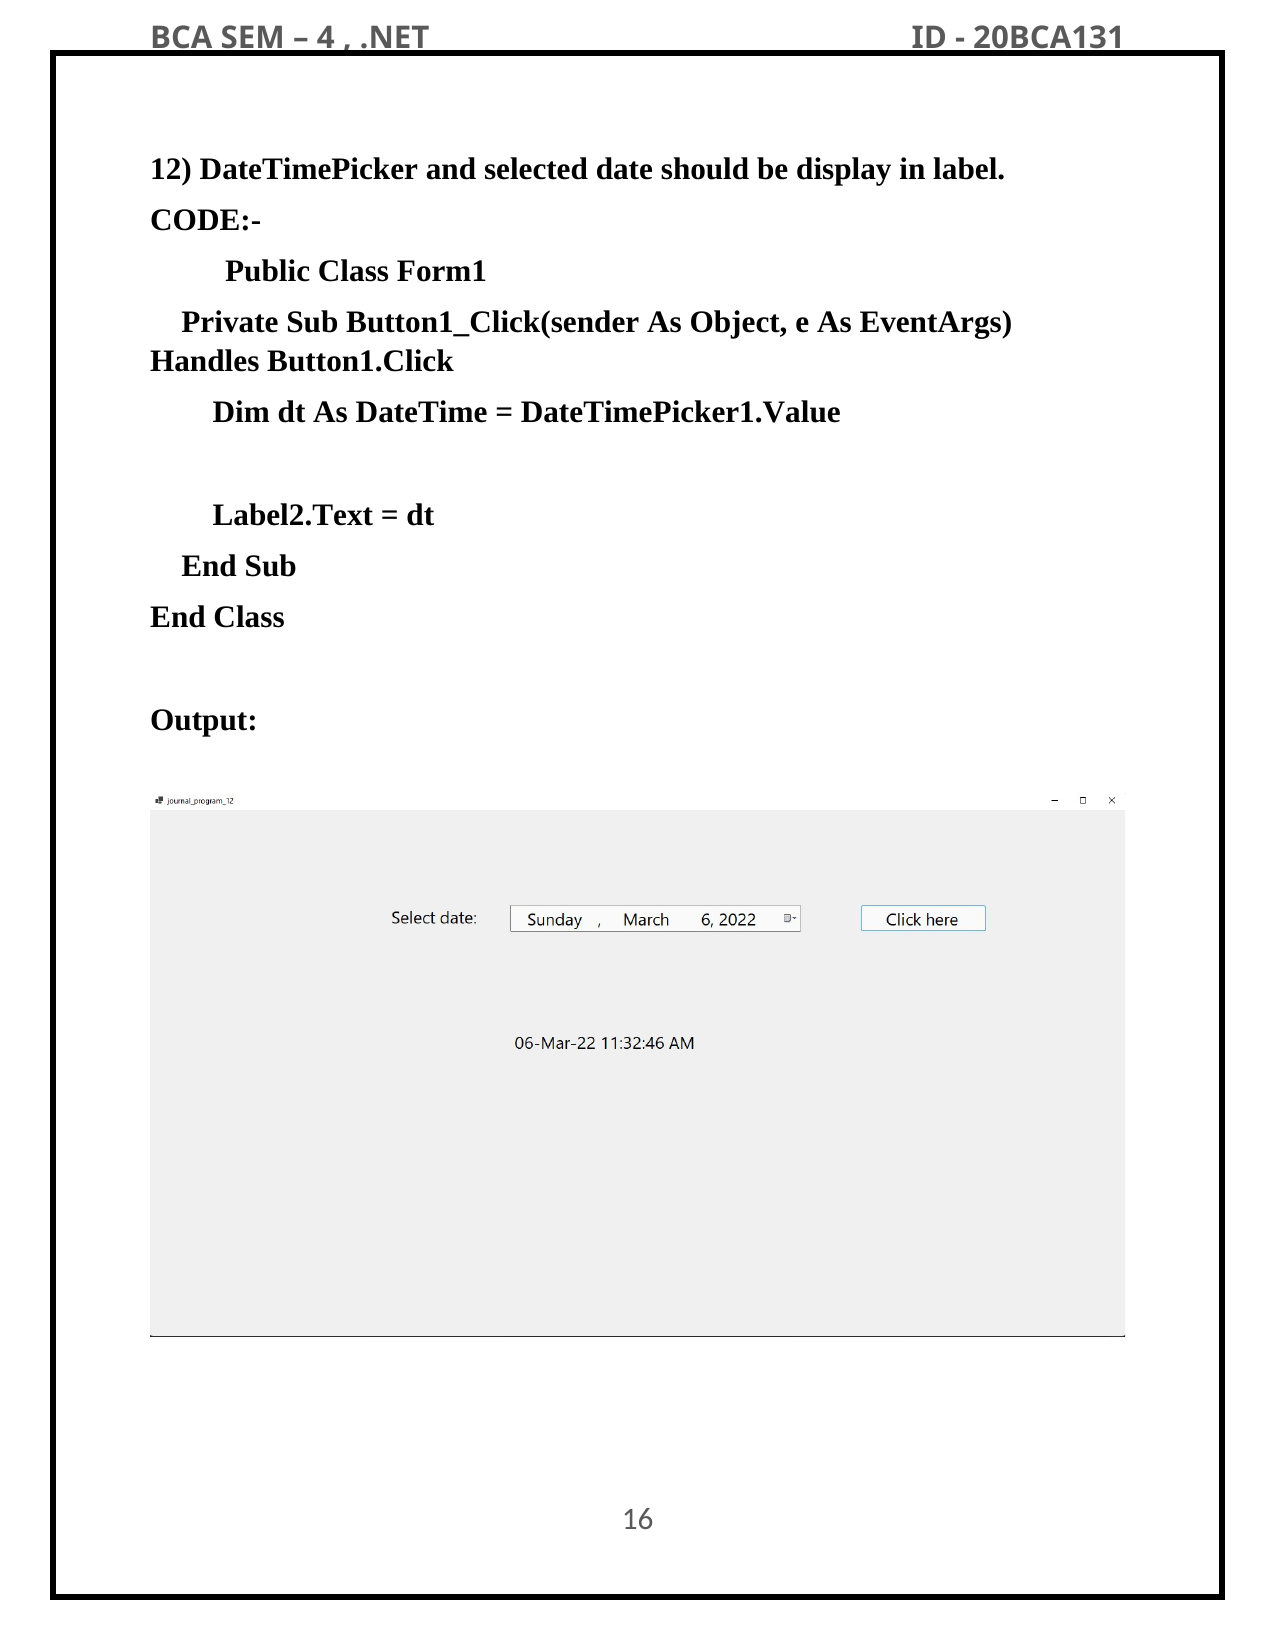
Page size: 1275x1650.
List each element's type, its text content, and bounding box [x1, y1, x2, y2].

text Public Class Form1 [150, 252, 1125, 288]
text End Class [150, 599, 1125, 635]
text 12) DateTimePicker and selected date should be display in label. [150, 150, 1125, 186]
text Output: [150, 701, 1125, 737]
picture [150, 793, 1125, 1337]
text End Sub [150, 547, 1125, 583]
text CODE:- [150, 201, 1125, 237]
text Label2.Text = dt [150, 496, 1125, 532]
text Dim dt As DateTime = DateTimePicker1.Value [150, 394, 1125, 430]
text Private Sub Button1_Click(sender As Object, e As EventArgs) Handles Button1.Click [150, 304, 1125, 378]
